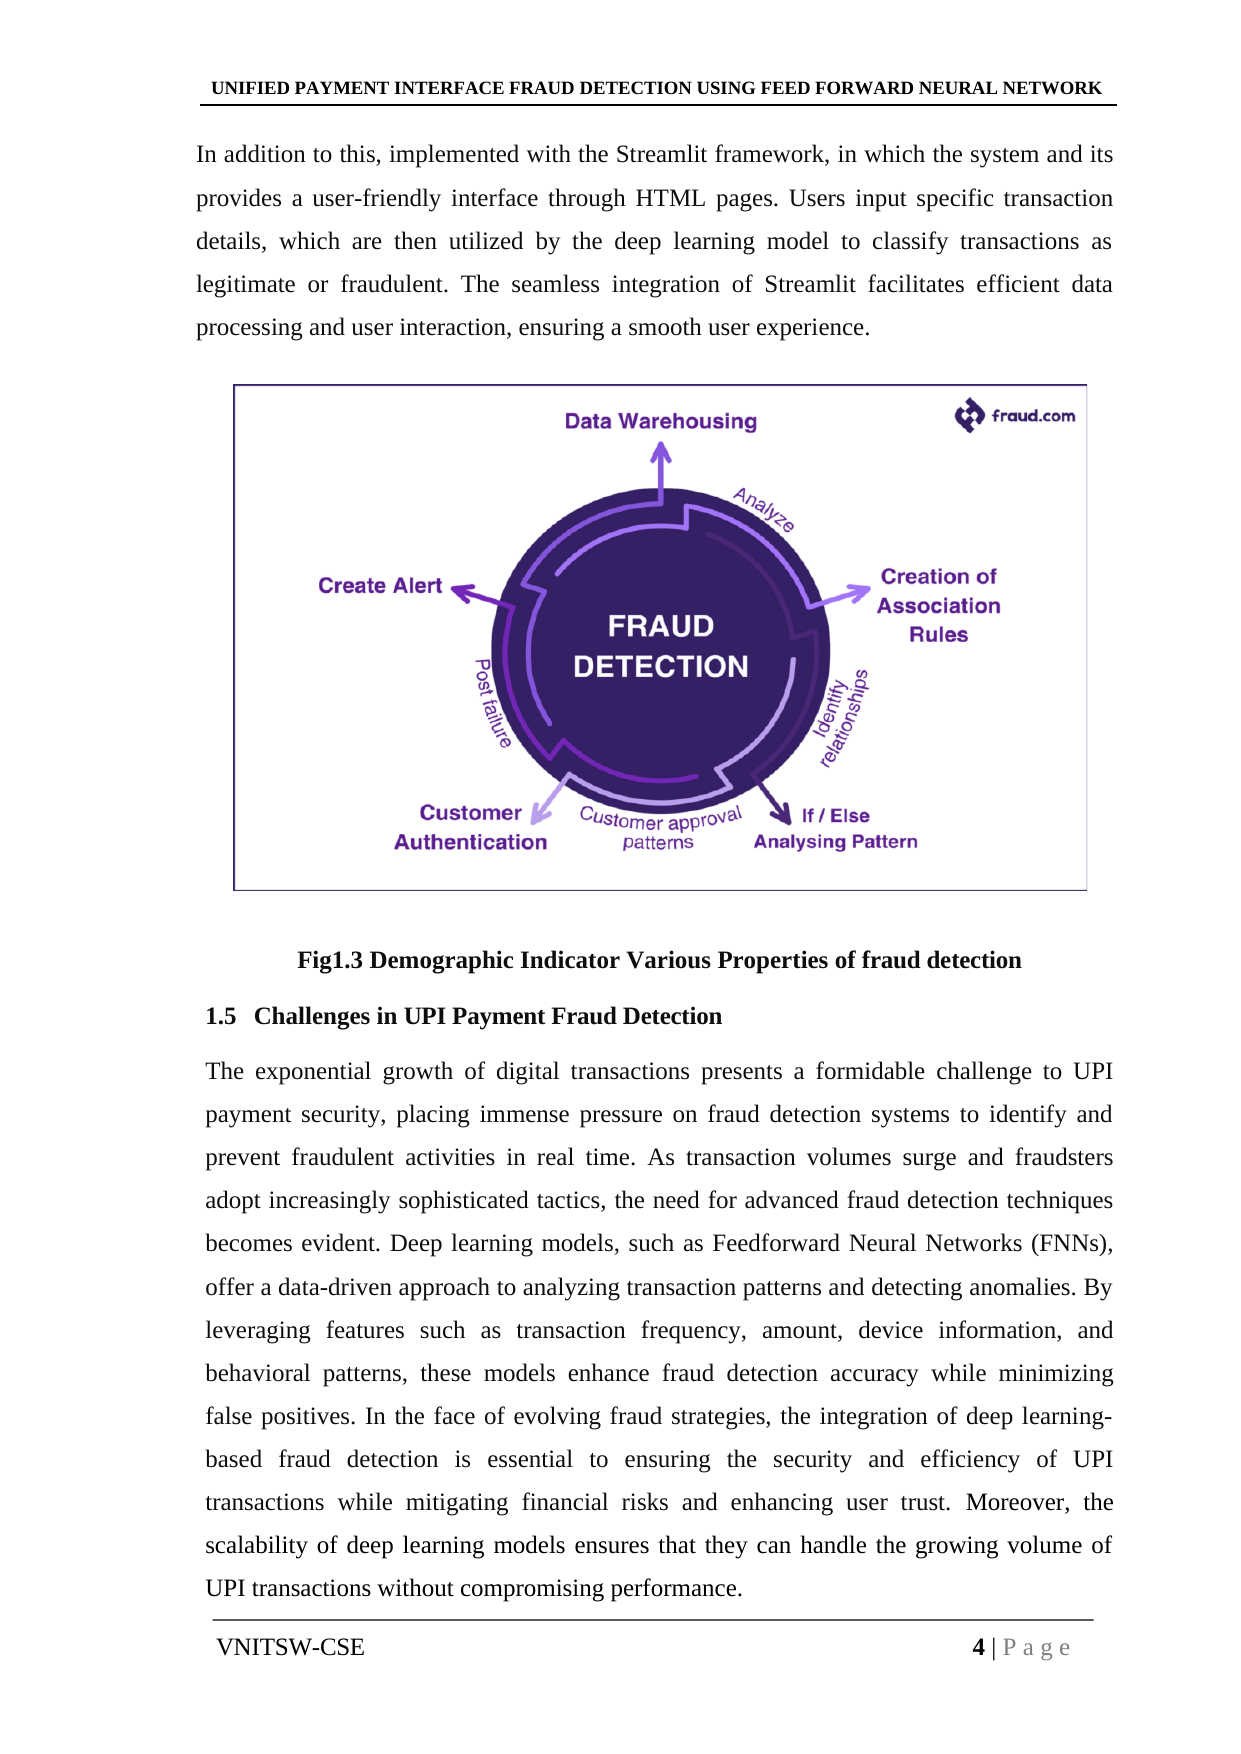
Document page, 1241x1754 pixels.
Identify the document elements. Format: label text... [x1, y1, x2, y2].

list Challenges in UPI Payment Fraud Detection [205, 1001, 1114, 1029]
text In addition to this, implemented with the Streamlit framework, in which the system and its provides a user-friendly interface through HTML pages. Users input specific transaction details, which are then utilized by the deep learning model to classify transactions as legitimate or fraudulent. The seamless integration of Streamlit facilitates efficient data processing and user interaction, ensuring a smooth user experience. [196, 139, 1114, 341]
text The exponential growth of digital transactions presents a formidable challenge to UPI payment security, placing immense pressure on fraud detection systems to identify and prevent fraudulent activities in real time. As transaction volumes surge and fraudsters adopt increasingly sophisticated tactics, the need for advanced fraud detection techniques becomes evident. Deep learning models, such as Feedforward Neural Networks (FNNs), offer a data-driven approach to analyzing transaction patterns and detecting anomalies. By leveraging features such as transaction frequency, amount, device information, and behavioral patterns, these models enhance fraud detection accuracy while minimizing false positives. In the face of evolving fraud strategies, the integration of deep learning-based fraud detection is essential to ensuring the security and efficiency of UPI transactions while mitigating financial risks and enhancing user trust. Moreover, the scalability of deep learning models ensures that they can handle the growing volume of UPI transactions without compromising performance. [205, 1056, 1114, 1602]
picture [233, 384, 1088, 891]
